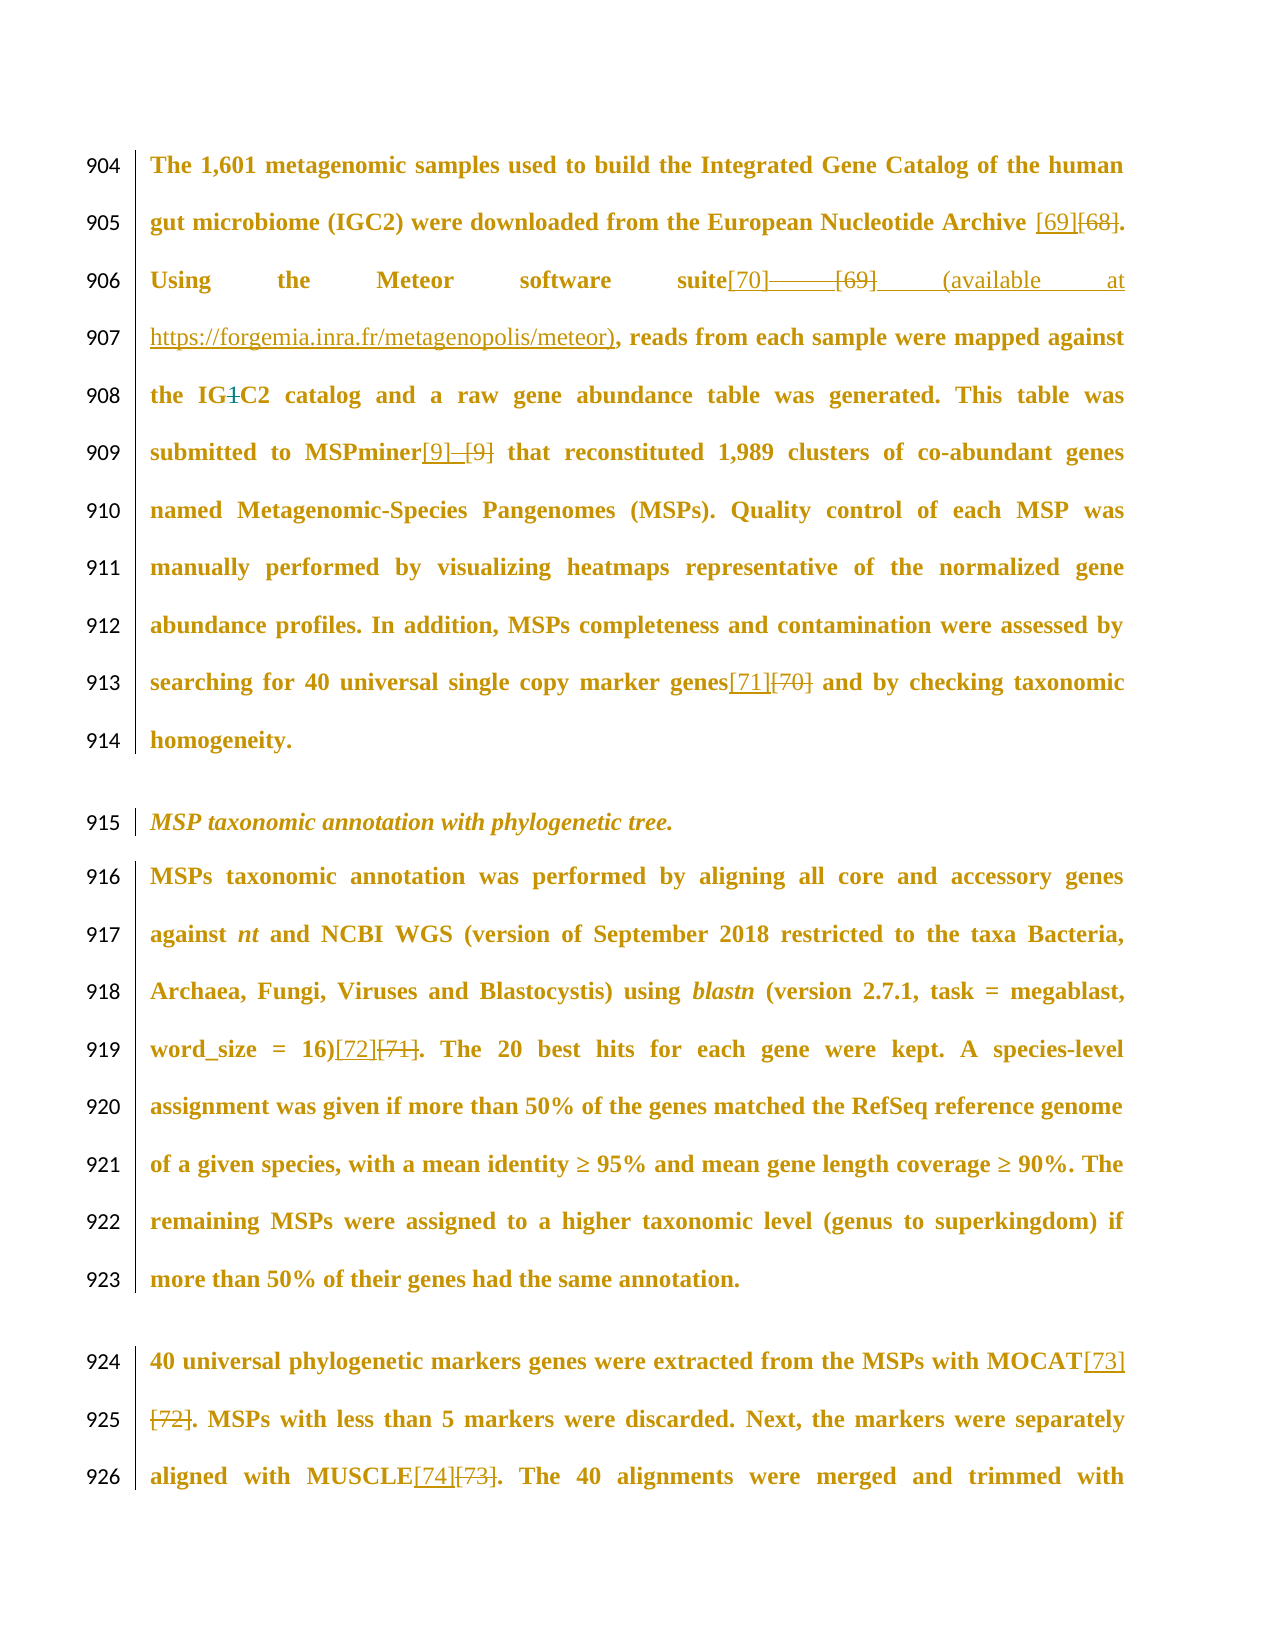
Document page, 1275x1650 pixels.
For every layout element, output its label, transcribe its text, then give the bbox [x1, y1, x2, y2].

text The 1,601 metagenomic samples used to build the Integrated Gene Catalog of the human gut microbiome (IGC2) were downloaded from the European Nucleotide Archive . Using the Meteor software suite, reads from each sample were mapped against the IGC2 catalog and a raw gene abundance table was generated. This table was submitted to MSPminer that reconstituted 1,989 clusters of co-abundant genes named Metagenomic-Species Pangenomes (MSPs). Quality control of each MSP was manually performed by visualizing heatmaps representative of the normalized gene abundance profiles. In addition, MSPs completeness and contamination were assessed by searching for 40 universal single copy marker genes and by checking taxonomic homogeneity. [150, 150, 1125, 754]
subtitle MSP taxonomic annotation with phylogenetic tree. [150, 807, 1125, 836]
text MSPs taxonomic annotation was performed by aligning all core and accessory genes against nt and NCBI WGS (version of September 2018 restricted to the taxa Bacteria, Archaea, Fungi, Viruses and Blastocystis) using blastn (version 2.7.1, task = megablast, word_size = 16). The 20 best hits for each gene were kept. A species-level assignment was given if more than 50% of the genes matched the RefSeq reference genome of a given species, with a mean identity ≥ 95% and mean gene length coverage ≥ 90%. The remaining MSPs were assigned to a higher taxonomic level (genus to superkingdom) if more than 50% of their genes had the same annotation. [150, 861, 1125, 1292]
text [150, 1346, 1125, 1490]
